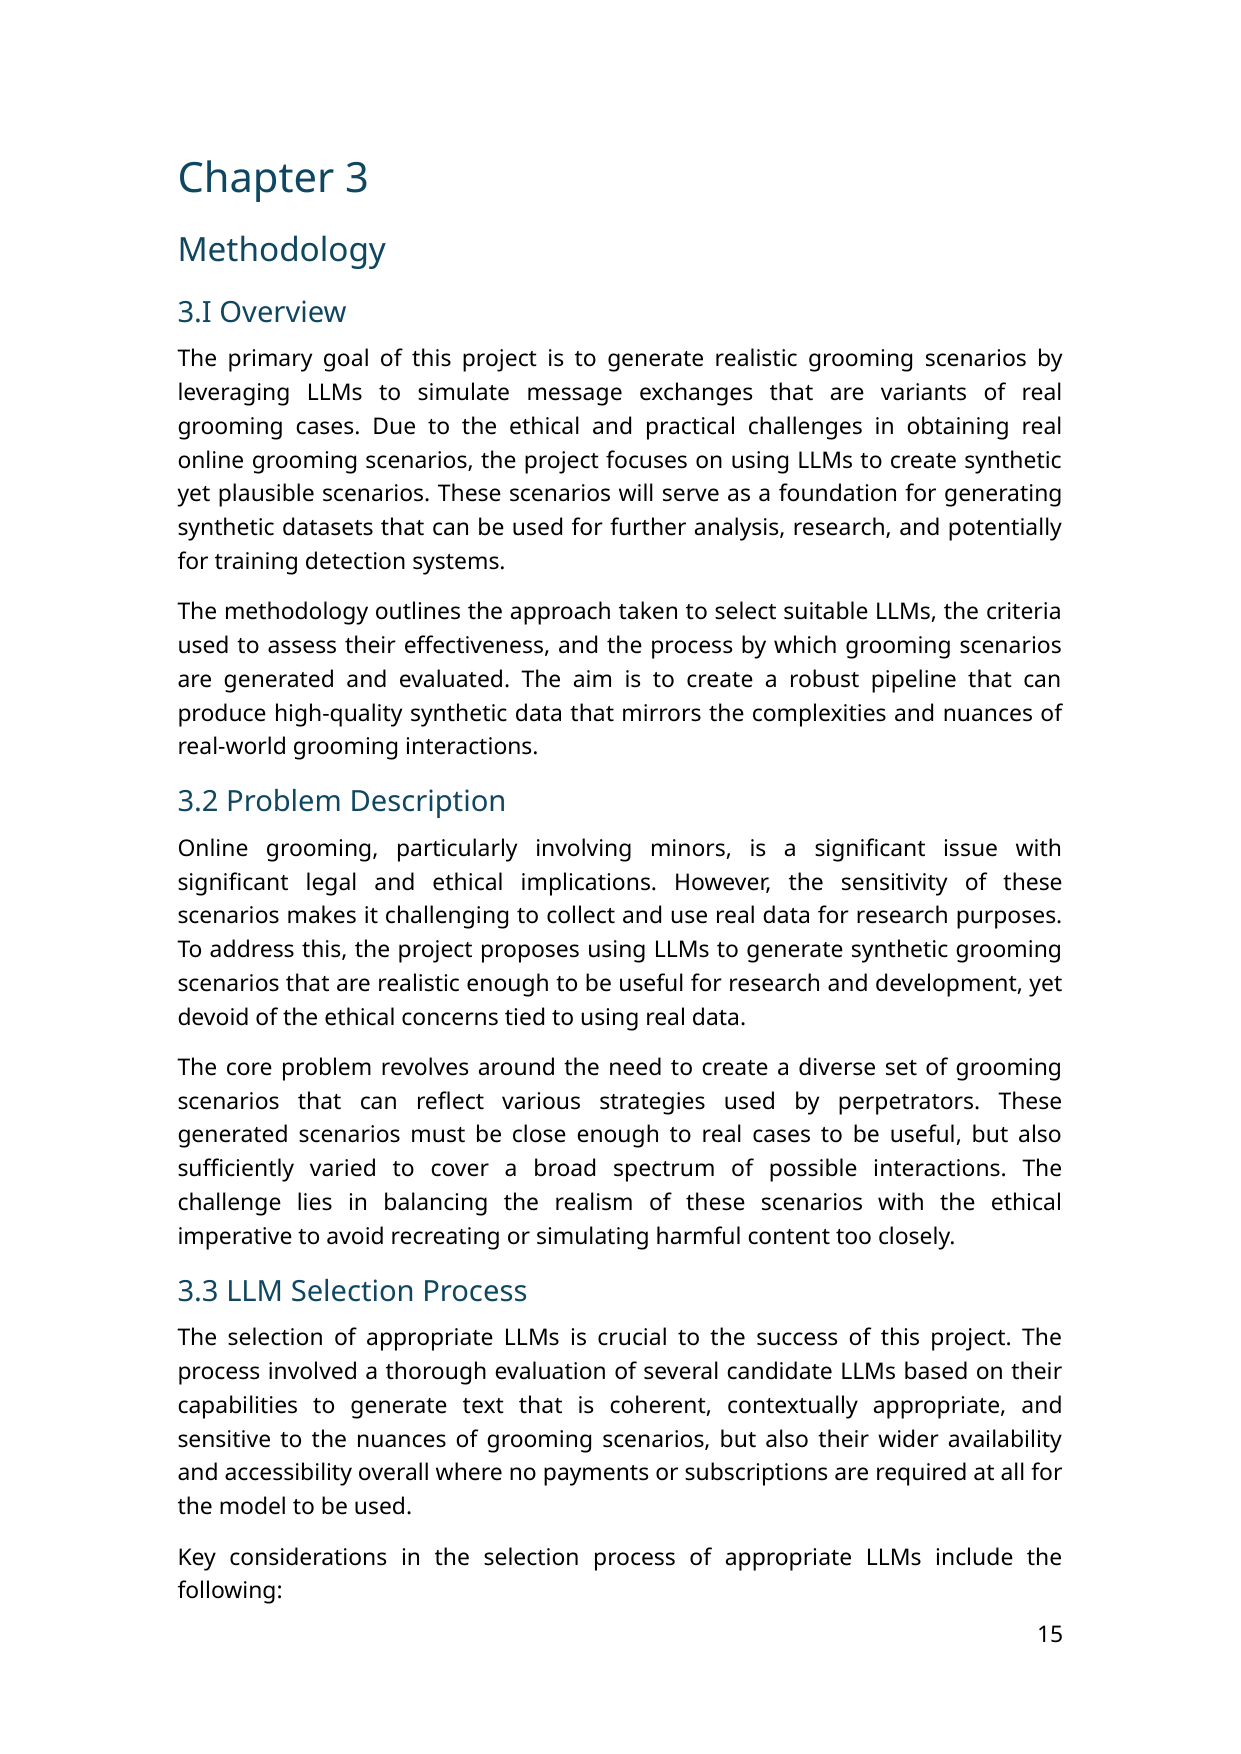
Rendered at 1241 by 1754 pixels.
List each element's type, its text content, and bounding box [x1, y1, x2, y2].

text Online grooming, particularly involving minors, is a significant issue with significant legal and ethical implications. However, the sensitivity of these scenarios makes it challenging to collect and use real data for research purposes. To address this, the project proposes using LLMs to generate synthetic grooming scenarios that are realistic enough to be useful for research and development, yet devoid of the ethical concerns tied to using real data. [177, 832, 1063, 1032]
subtitle Methodology [177, 226, 1063, 271]
subtitle 3.2 Problem Description [177, 781, 1063, 820]
text The core problem revolves around the need to create a diverse set of grooming scenarios that can reflect various strategies used by perpetrators. These generated scenarios must be close enough to real cases to be useful, but also sufficiently varied to cover a broad spectrum of possible interactions. The challenge lies in balancing the realism of these scenarios with the ethical imperative to avoid recreating or simulating harmful content too closely. [177, 1051, 1063, 1251]
text The selection of appropriate LLMs is crucial to the success of this project. The process involved a thorough evaluation of several candidate LLMs based on their capabilities to generate text that is coherent, contextually appropriate, and sensitive to the nuances of grooming scenarios, but also their wider availability and accessibility overall where no payments or subscriptions are required at all for the model to be used. [177, 1321, 1063, 1521]
subtitle 3.3 LLM Selection Process [177, 1270, 1063, 1310]
subtitle 3.I Overview [177, 291, 1063, 331]
text Key considerations in the selection process of appropriate LLMs include the following: [177, 1540, 1063, 1605]
text The primary goal of this project is to generate realistic grooming scenarios by leveraging LLMs to simulate message exchanges that are variants of real grooming cases. Due to the ethical and practical challenges in obtaining real online grooming scenarios, the project focuses on using LLMs to create synthetic yet plausible scenarios. These scenarios will serve as a foundation for generating synthetic datasets that can be used for further analysis, research, and potentially for training detection systems. [177, 342, 1063, 576]
subtitle Chapter 3 [177, 148, 1063, 204]
text The methodology outlines the approach taken to select suitable LLMs, the criteria used to assess their effectiveness, and the process by which grooming scenarios are generated and evaluated. The aim is to create a robust pipeline that can produce high-quality synthetic data that mirrors the complexities and nuances of real-world grooming interactions. [177, 595, 1063, 761]
